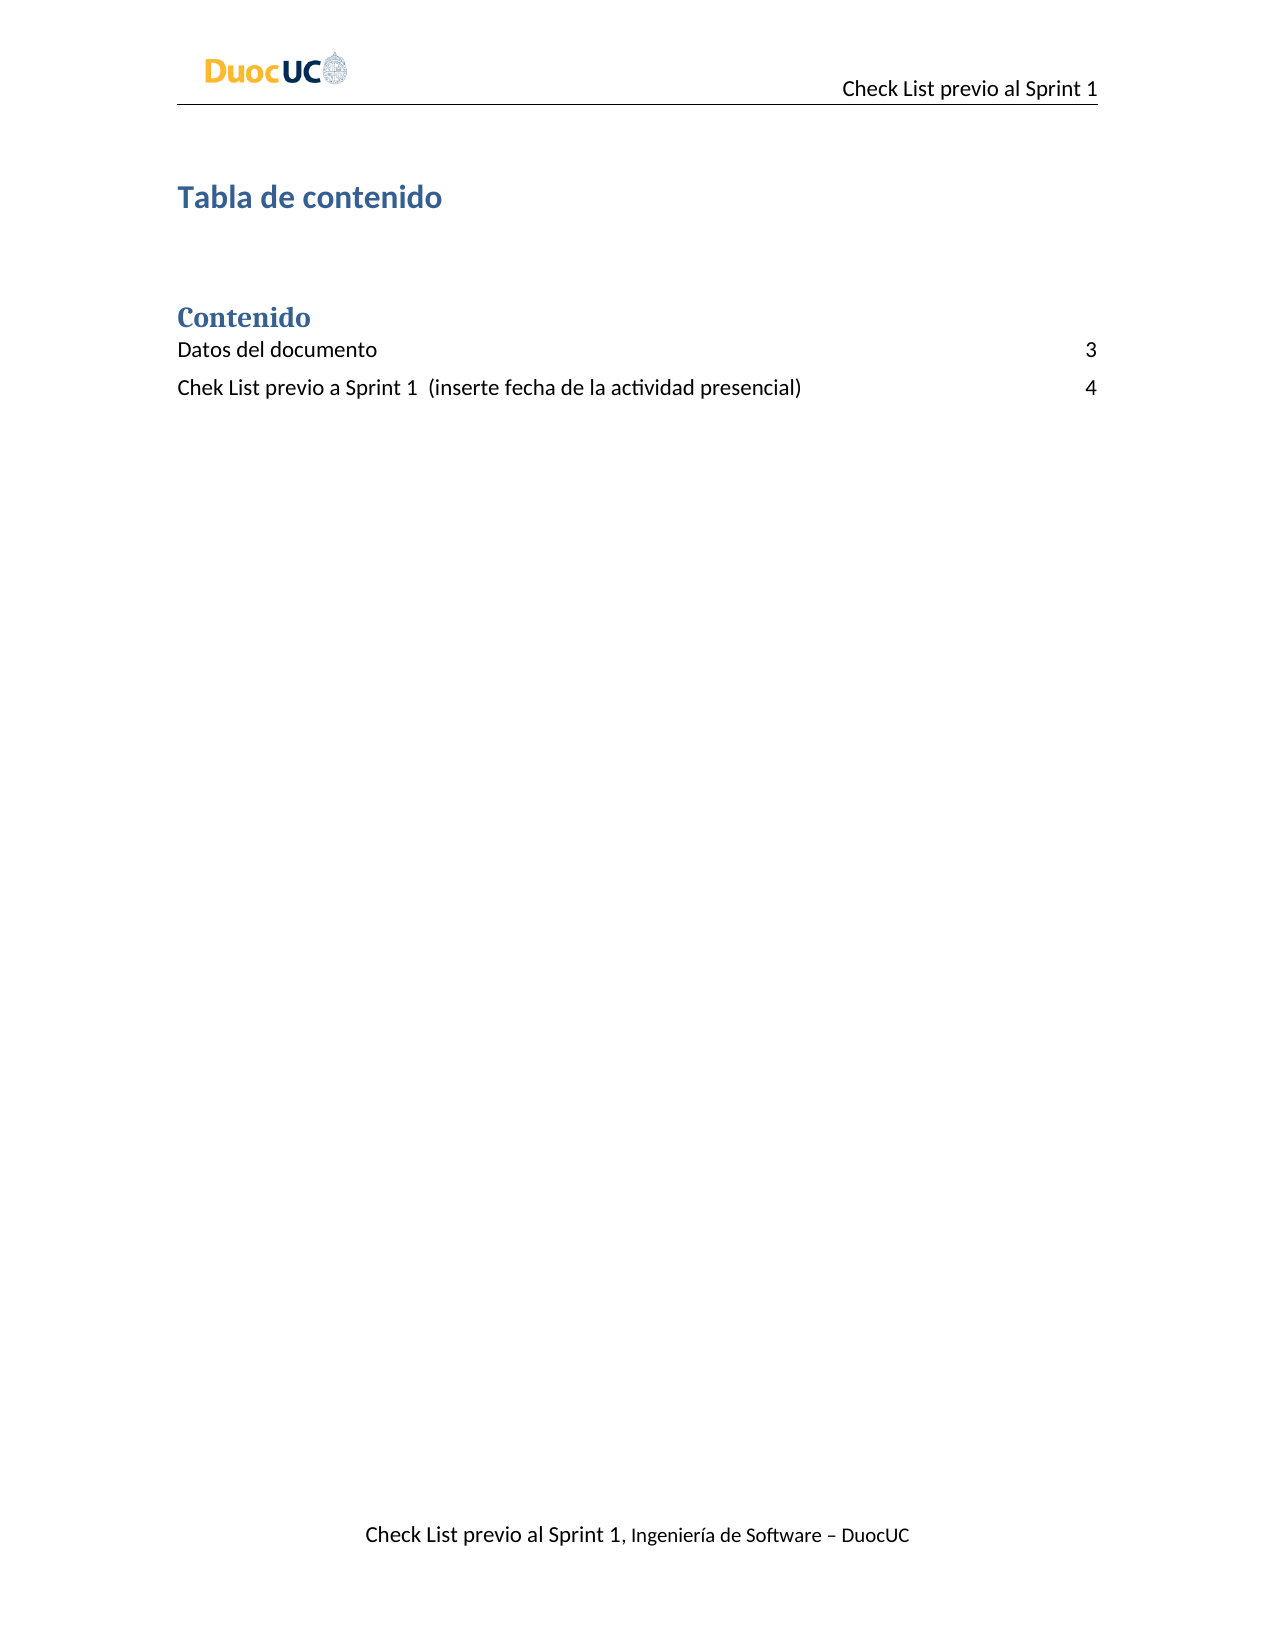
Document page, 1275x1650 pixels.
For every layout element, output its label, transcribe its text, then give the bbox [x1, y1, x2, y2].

text Tabla de contenido [177, 176, 1098, 216]
text Contenido [177, 301, 1098, 335]
picture [198, 48, 352, 87]
